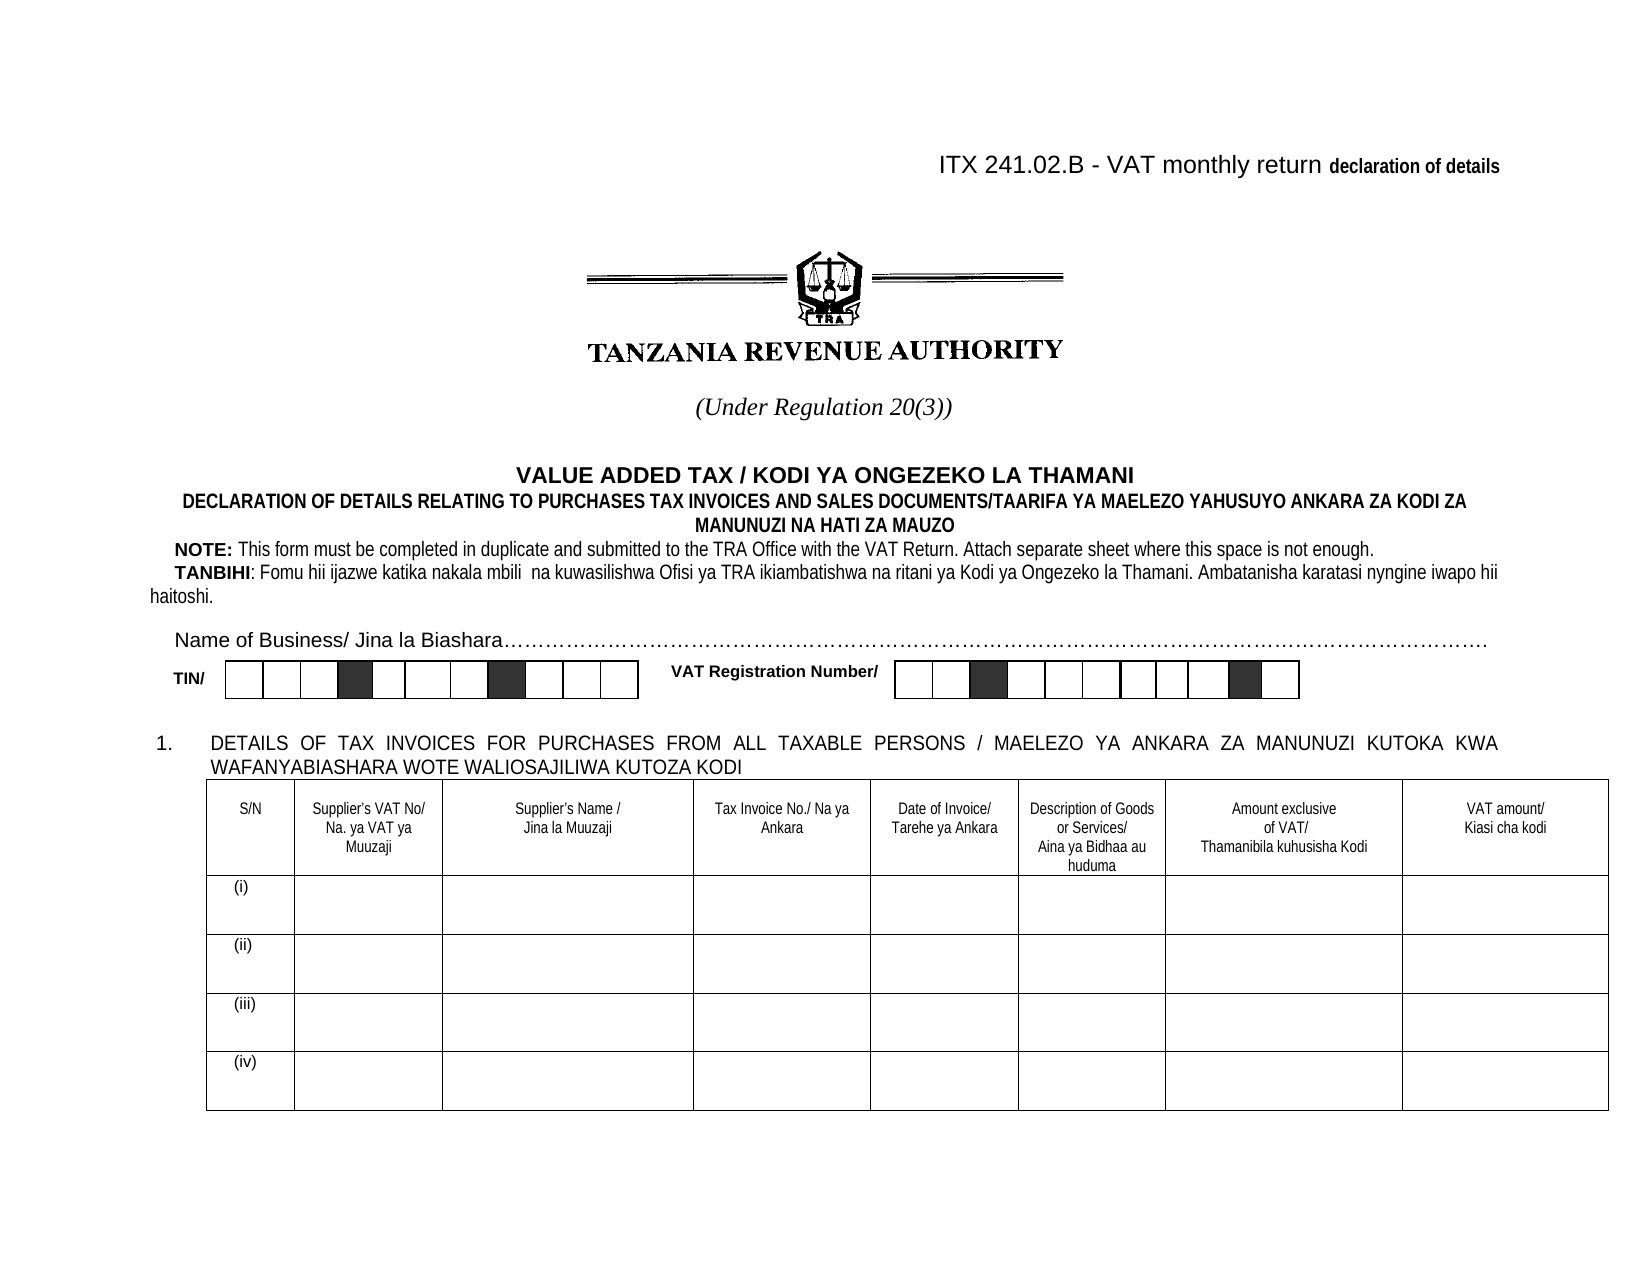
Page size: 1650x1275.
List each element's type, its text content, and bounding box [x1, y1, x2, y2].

table_cell [295, 1052, 442, 1109]
text Name of Business/ Jina la Biashara……………………………………………………………………………………………………………………………. [150, 627, 1500, 651]
text NOTE: This form must be completed in duplicate and submitted to the TRA Office with the VAT Return. Attach separate sheet where this space is not enough. [150, 536, 1500, 560]
picture [586, 193, 1064, 364]
table_cell [871, 935, 1018, 992]
table_cell [1403, 876, 1608, 934]
text (Under Regulation 20(3)) [150, 392, 1500, 421]
table_cell [1403, 994, 1608, 1051]
table_cell [694, 935, 870, 992]
table_header Amount exclusive of VAT/ Thamanibila kuhusisha Kodi [1166, 780, 1402, 875]
table_cell [1166, 935, 1402, 992]
table_cell [207, 1052, 294, 1109]
table_cell [1166, 876, 1402, 934]
table_cell [1403, 1052, 1608, 1109]
table_cell [207, 876, 294, 934]
table_cell [694, 994, 870, 1051]
table_cell [1019, 935, 1165, 992]
table_header Supplier’s Name / Jina la Muuzaji [443, 780, 693, 875]
table_cell [1019, 876, 1165, 934]
table_cell [207, 994, 294, 1051]
table_header S/N [207, 780, 294, 875]
text ITX 241.02.B - VAT monthly return declaration of details [150, 150, 1500, 179]
table_cell [443, 994, 693, 1051]
table_header VAT amount/ Kiasi cha kodi [1403, 780, 1608, 875]
table_header Supplier’s VAT No/ Na. ya VAT ya Muuzaji [295, 780, 442, 875]
table_cell [207, 935, 294, 992]
table_cell [694, 876, 870, 934]
table_cell [295, 994, 442, 1051]
table_cell [295, 876, 442, 934]
table_cell [694, 1052, 870, 1109]
table_header Description of Goods or Services/ Aina ya Bidhaa au huduma [1019, 780, 1165, 875]
table_cell [295, 935, 442, 992]
table_cell [443, 1052, 693, 1109]
text TANBIHI: Fomu hii ijazwe katika nakala mbili na kuwasilishwa Ofisi ya TRA ikiambatishwa na ritani ya Kodi ya Ongezeko la Thamani. Ambatanisha karatasi nyngine iwapo hii haitoshi. [150, 560, 1500, 608]
table_header Date of Invoice/ Tarehe ya Ankara [871, 780, 1018, 875]
table_cell [443, 935, 693, 992]
table_header Tax Invoice No./ Na ya Ankara [694, 780, 870, 875]
table_cell [871, 994, 1018, 1051]
list DETAILS OF TAX INVOICES FOR PURCHASES FROM ALL TAXABLE PERSONS / MAELEZO YA ANKARA ZA MANUNUZI KUTOKA KWA WAFANYABIASHARA WOTE WALIOSAJILIWA KUTOZA KODI [156, 731, 1500, 778]
table_cell [1019, 1052, 1165, 1109]
text DECLARATION OF DETAILS RELATING TO PURCHASES TAX INVOICES AND SALES DOCUMENTS/TAARIFA YA MAELEZO YAHUSUYO ANKARA ZA KODI ZA MANUNUZI NA HATI ZA MAUZO [150, 488, 1500, 536]
text VALUE ADDED TAX / KODI YA ONGEZEKO LA THAMANI [150, 462, 1500, 488]
table_cell [1019, 994, 1165, 1051]
table_cell [443, 876, 693, 934]
table_cell [871, 1052, 1018, 1109]
table_cell [1403, 935, 1608, 992]
table_cell [1166, 994, 1402, 1051]
table_cell [1166, 1052, 1402, 1109]
table_cell [871, 876, 1018, 934]
